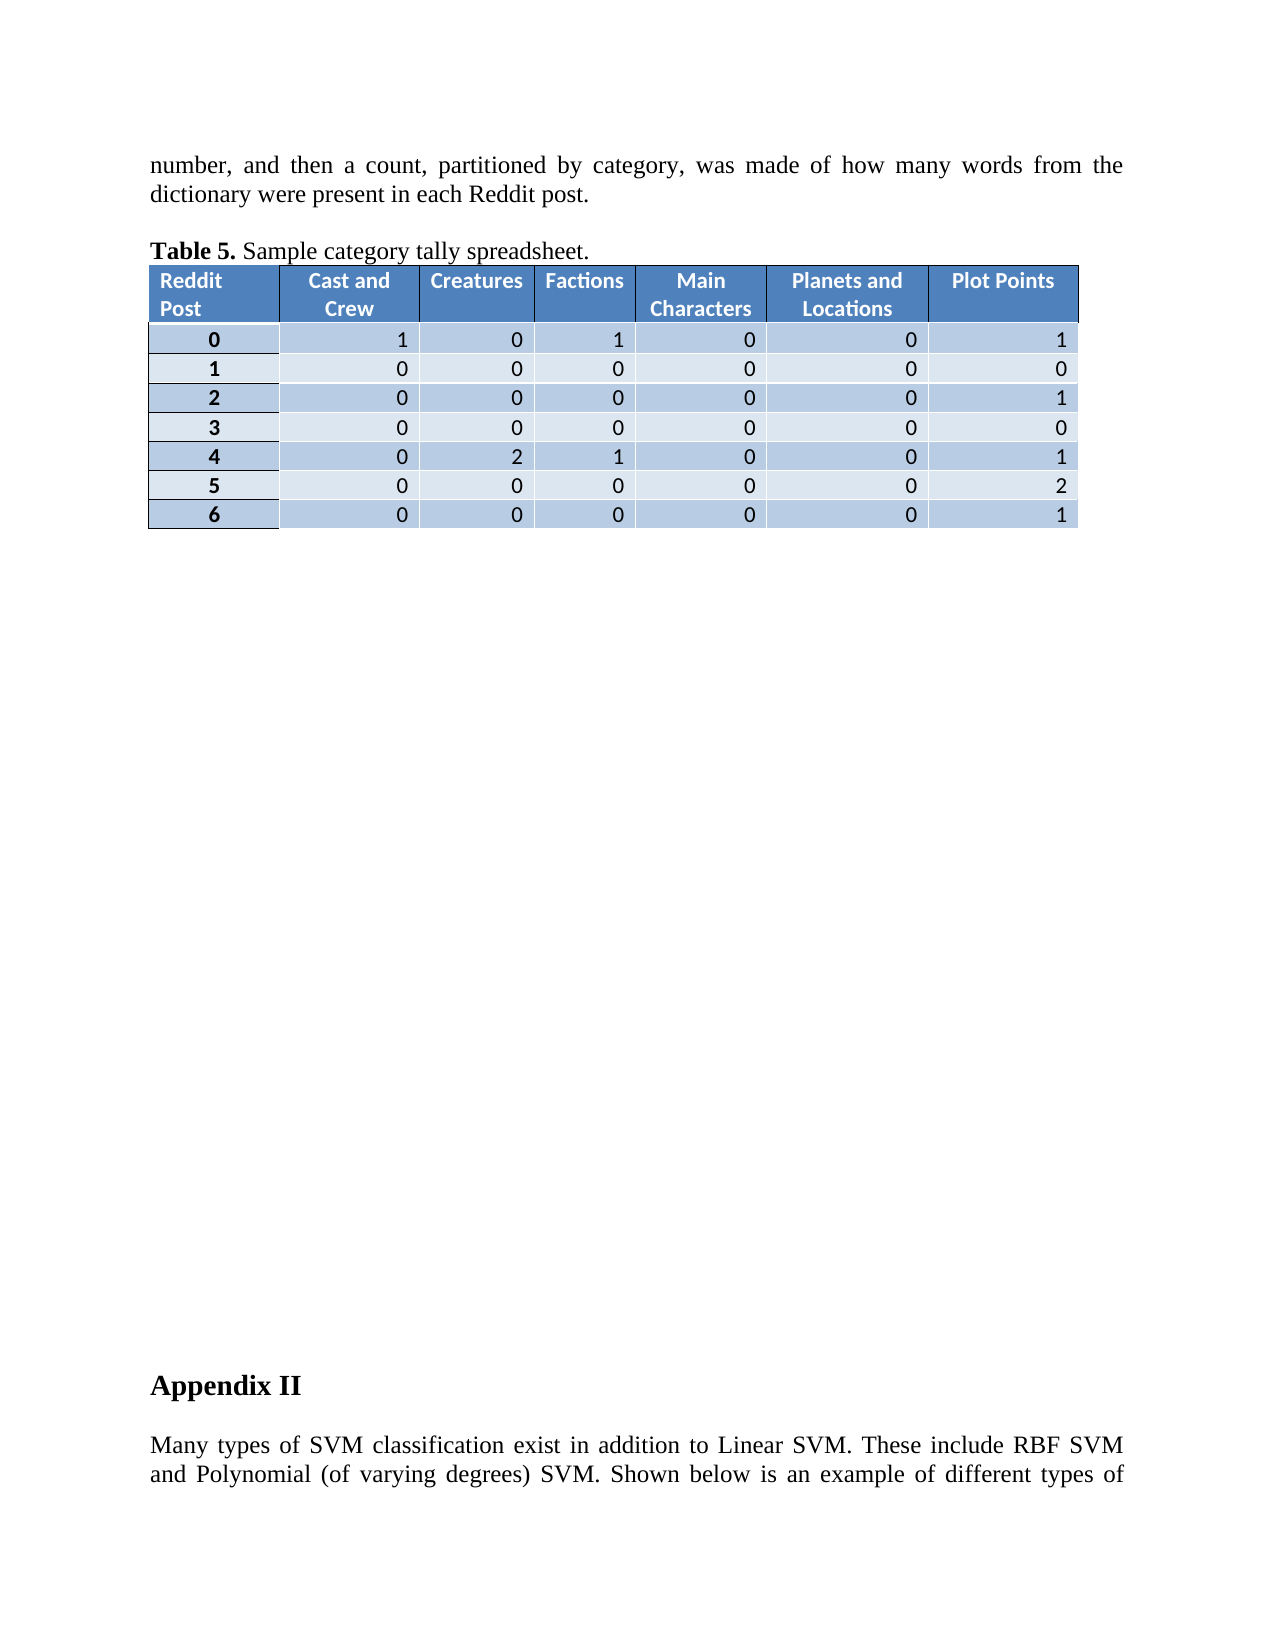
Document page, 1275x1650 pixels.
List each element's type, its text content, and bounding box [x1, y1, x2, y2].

table_cell 0 [767, 413, 928, 441]
table_header Main Characters [636, 266, 766, 322]
table_cell 2 [149, 384, 279, 412]
table_cell 1 [535, 323, 635, 353]
table_cell 1 [929, 499, 1078, 528]
table_cell 1 [929, 323, 1078, 353]
table_cell 0 [420, 500, 534, 528]
table_cell 1 [149, 354, 279, 382]
table_cell 0 [280, 471, 419, 499]
table_cell 0 [767, 500, 928, 528]
table_cell 0 [767, 323, 928, 353]
table_header Creatures [420, 266, 534, 322]
table_cell 0 [929, 353, 1078, 382]
table_cell 2 [929, 470, 1078, 499]
table_cell 0 [280, 442, 419, 470]
table_cell 0 [535, 384, 635, 412]
table_cell 0 [420, 471, 534, 499]
table_cell 0 [420, 384, 534, 412]
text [150, 150, 1125, 207]
table_cell 0 [280, 413, 419, 441]
table_cell 0 [636, 471, 766, 499]
table_cell 0 [636, 384, 766, 412]
table_cell 3 [149, 413, 279, 441]
table_cell 0 [420, 413, 534, 441]
table_cell 1 [280, 323, 419, 353]
table_cell 5 [149, 471, 279, 499]
table_header Plot Points [929, 266, 1078, 322]
table_cell 1 [929, 441, 1078, 470]
table_header Planets and Locations [767, 266, 928, 322]
table_cell 0 [535, 500, 635, 528]
table_cell 1 [929, 383, 1078, 412]
text Appendix II [150, 1368, 1125, 1401]
table_cell 0 [929, 412, 1078, 441]
table_cell 2 [420, 442, 534, 470]
table_cell 0 [535, 471, 635, 499]
table_cell 0 [149, 325, 279, 353]
table_cell 0 [636, 413, 766, 441]
table_cell 0 [280, 384, 419, 412]
table_cell 0 [535, 354, 635, 382]
table_cell 0 [280, 500, 419, 528]
table_cell 0 [636, 323, 766, 353]
table_cell 0 [636, 500, 766, 528]
table_cell 0 [535, 413, 635, 441]
table_cell 0 [767, 442, 928, 470]
table_cell 0 [636, 442, 766, 470]
table_header Reddit Post [149, 265, 279, 322]
table_cell 0 [280, 354, 419, 382]
table_cell 4 [149, 442, 279, 470]
table_header Cast and Crew [280, 266, 419, 322]
table_cell 6 [149, 500, 279, 528]
table_cell 0 [767, 471, 928, 499]
table_cell 0 [420, 323, 534, 353]
table_header Factions [535, 266, 635, 322]
table_cell 0 [636, 354, 766, 382]
table_cell 0 [767, 354, 928, 382]
table_cell 1 [535, 442, 635, 470]
table_cell 0 [420, 354, 534, 382]
text Table 5. Sample category tally spreadsheet. [150, 236, 1125, 265]
table_cell 0 [767, 384, 928, 412]
